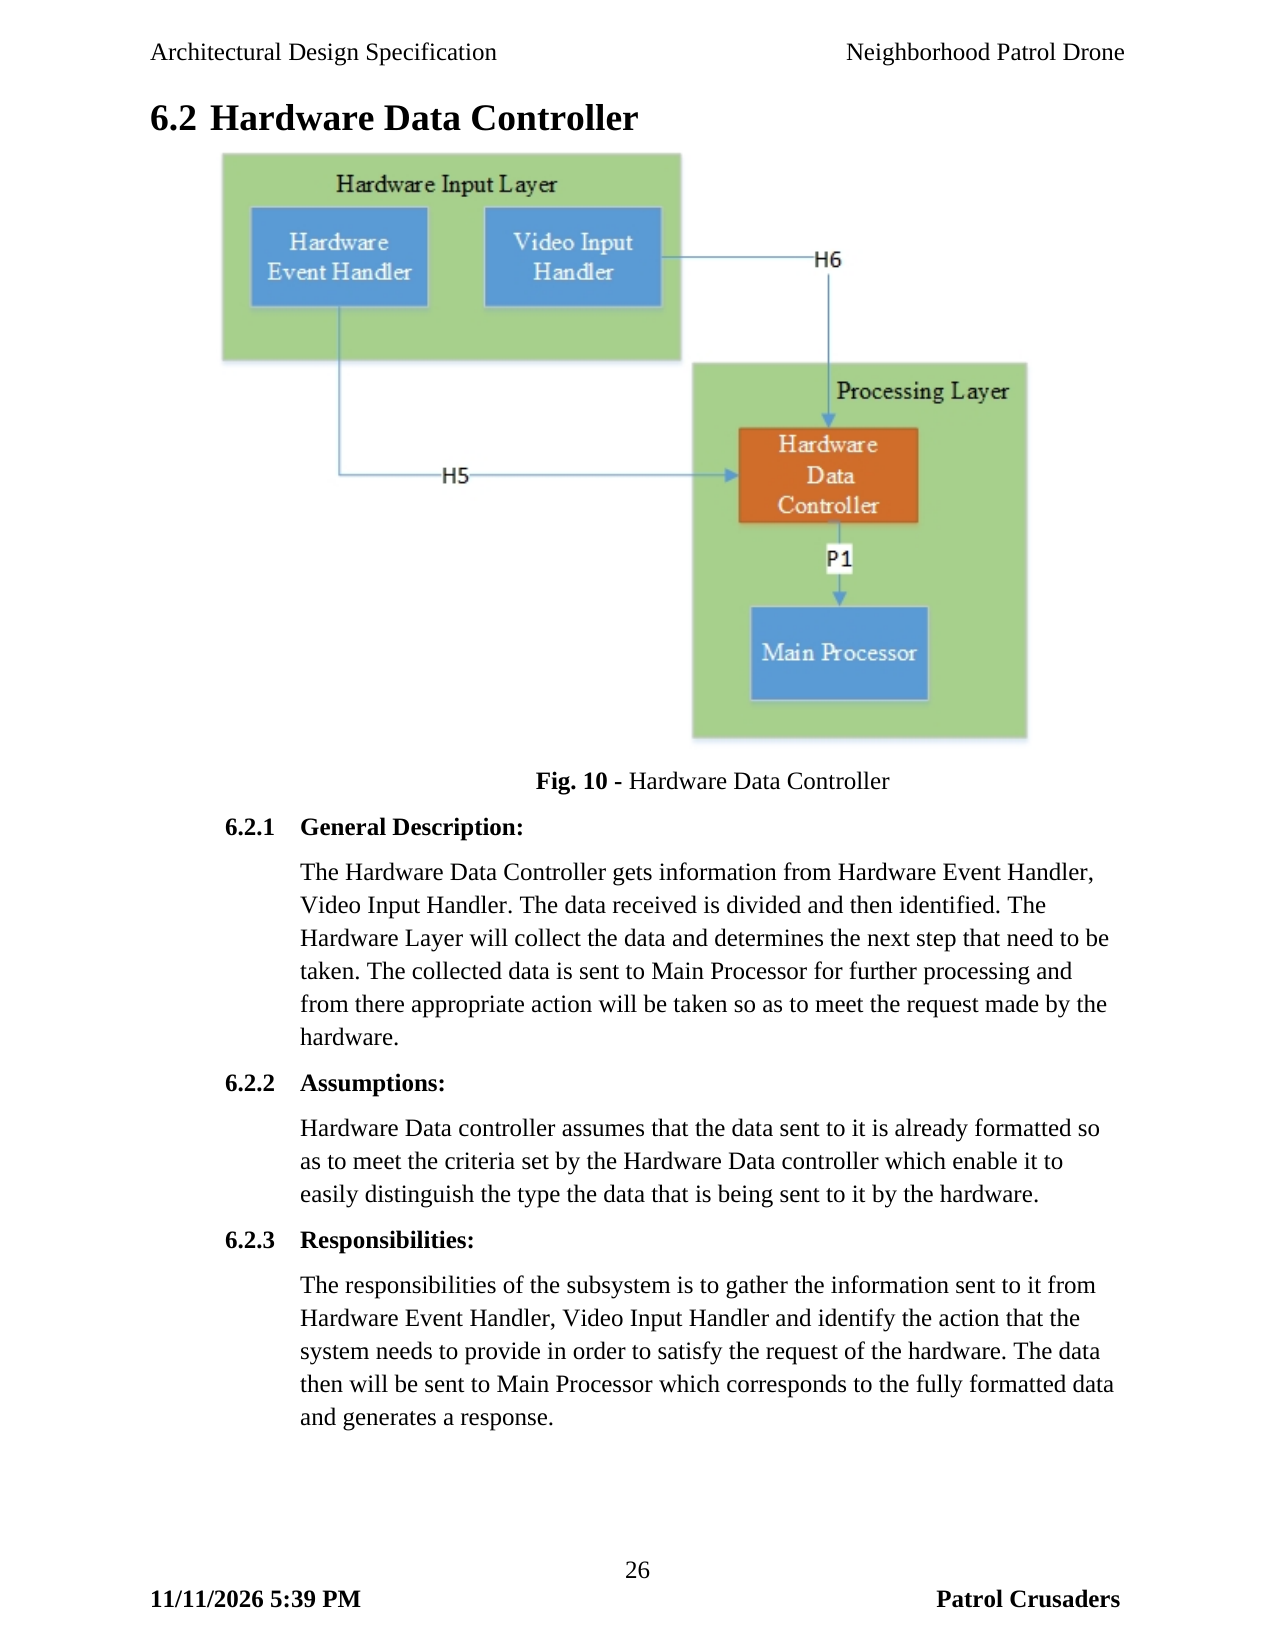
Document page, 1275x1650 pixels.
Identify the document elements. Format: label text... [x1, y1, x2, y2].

text The responsibilities of the subsystem is to gather the information sent to it from Hardware Event Handler, Video Input Handler and identify the action that the system needs to provide in order to satisfy the request of the hardware. The data then will be sent to Main Processor which corresponds to the fully formatted data and generates a response. [300, 1270, 1125, 1431]
picture [215, 150, 1036, 750]
subtitle Responsibilities: [225, 1225, 1125, 1253]
text Hardware Data controller assumes that the data sent to it is already formatted so as to meet the criteria set by the Hardware Data controller which enable it to easily distinguish the type the data that is being sent to it by the hardware. [300, 1113, 1125, 1208]
text Fig. 10 - Hardware Data Controller [300, 766, 1125, 795]
subtitle General Description: [225, 812, 1125, 840]
text The Hardware Data Controller gets information from Hardware Event Handler, Video Input Handler. The data received is divided and then identified. The Hardware Layer will collect the data and determines the next step that need to be taken. The collected data is sent to Main Processor for further processing and from there appropriate action will be taken so as to meet the request made by the hardware. [300, 857, 1125, 1051]
subtitle Assumptions: [225, 1068, 1125, 1096]
subtitle Hardware Data Controller [150, 95, 1125, 138]
